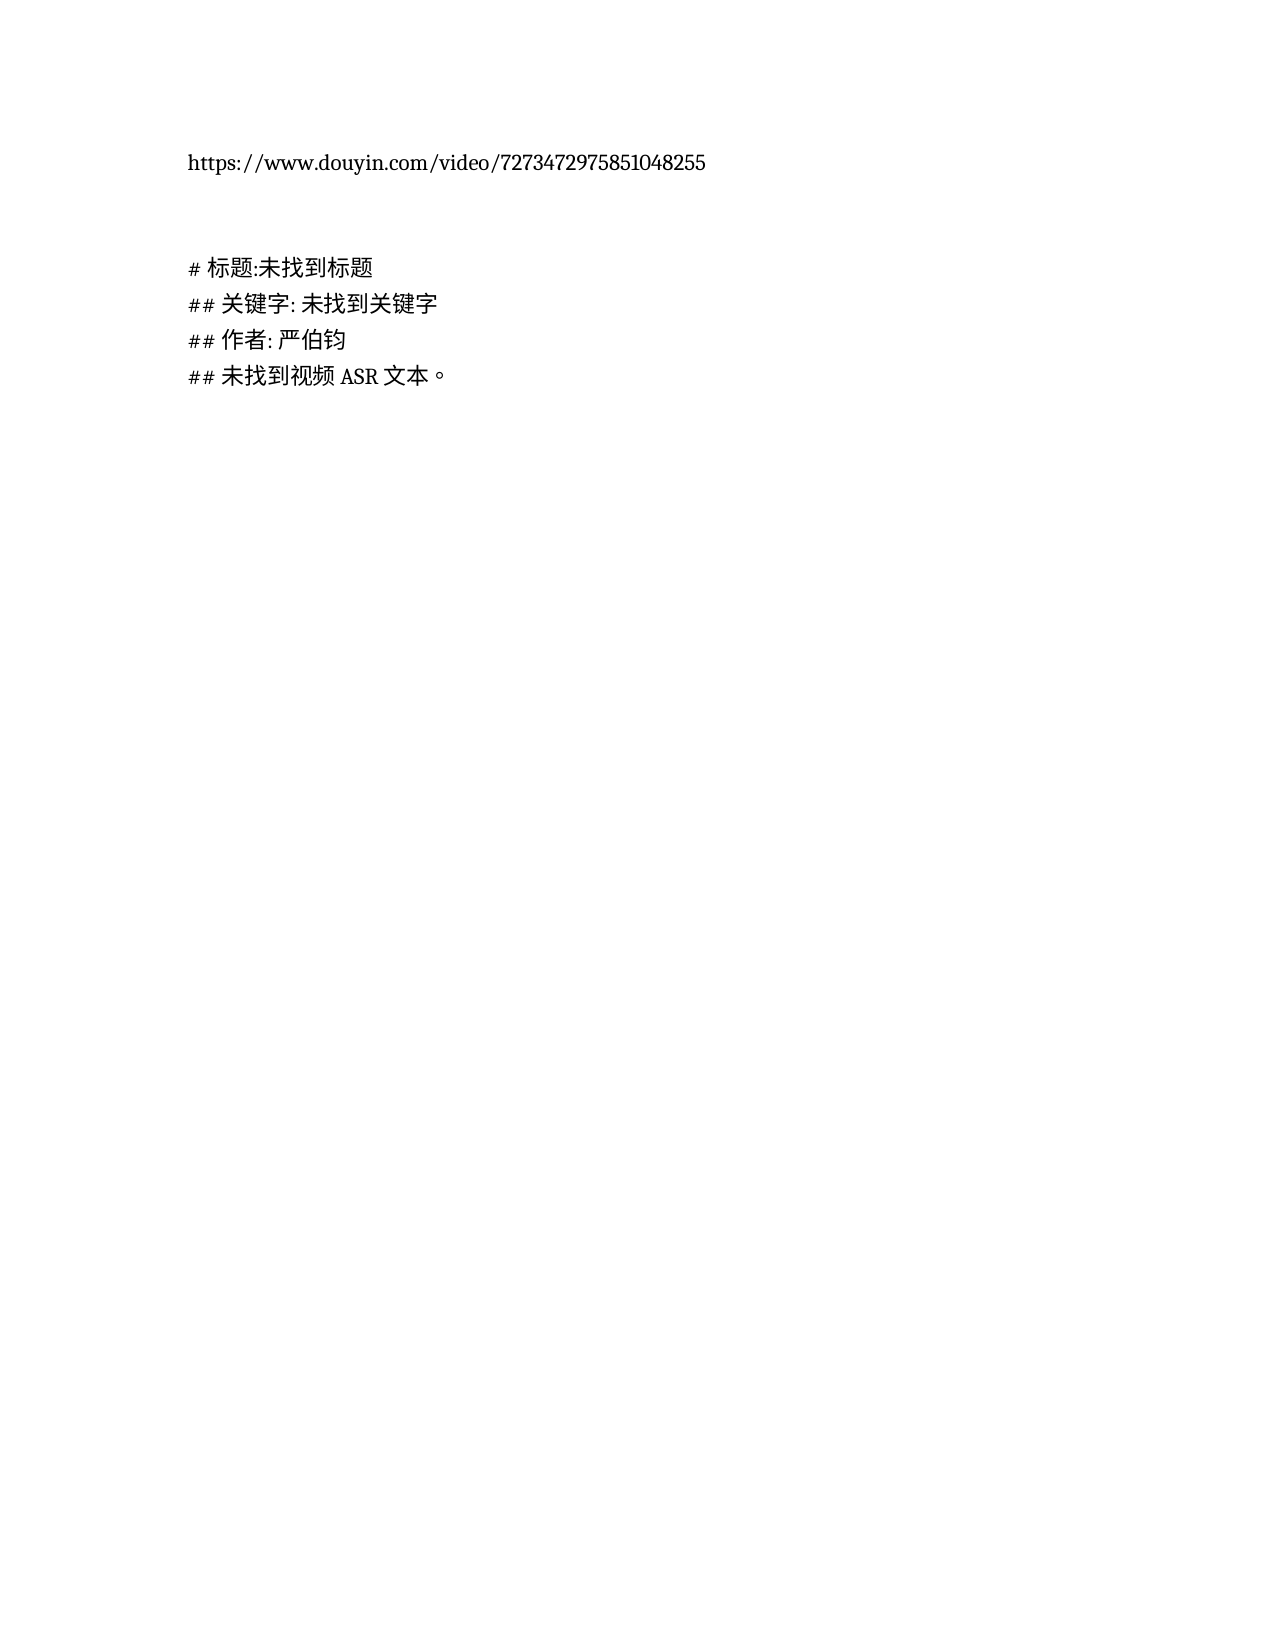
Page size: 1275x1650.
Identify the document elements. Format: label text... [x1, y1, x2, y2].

text # 标题:未找到标题 ## 关键字: 未找到关键字 ## 作者: 严伯钧 ## 未找到视频ASR文本。 [187, 252, 1087, 391]
text https://www.douyin.com/video/7273472975851048255 [187, 150, 1087, 176]
